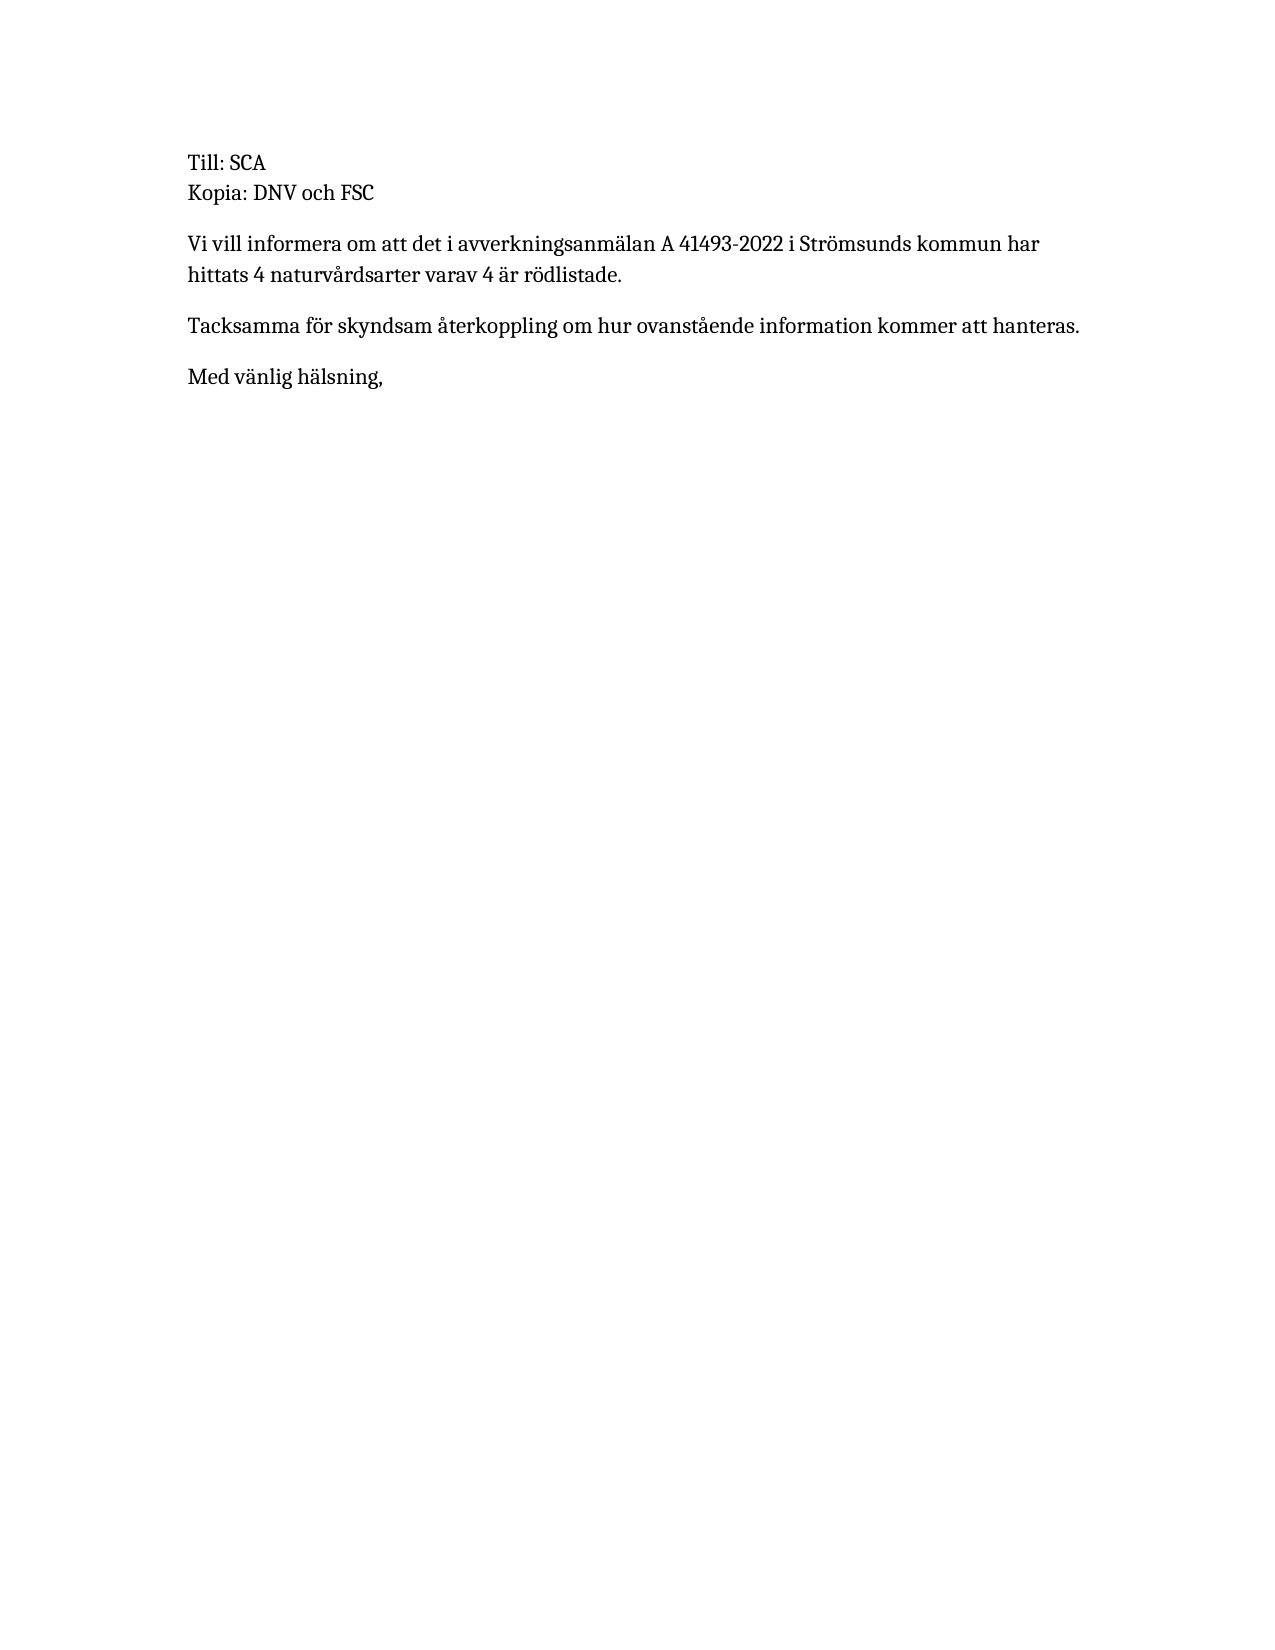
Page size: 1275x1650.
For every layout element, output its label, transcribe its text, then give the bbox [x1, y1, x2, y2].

text Med vänlig hälsning, [187, 363, 1087, 420]
text Tacksamma för skyndsam återkoppling om hur ovanstående information kommer att hanteras. [187, 312, 1087, 339]
text Vi vill informera om att det i avverkningsanmälan A 41493-2022 i Strömsunds kommun har hittats 4 naturvårdsarter varav 4 är rödlistade. [187, 231, 1087, 288]
text Till: SCA Kopia: DNV och FSC [187, 150, 1087, 207]
